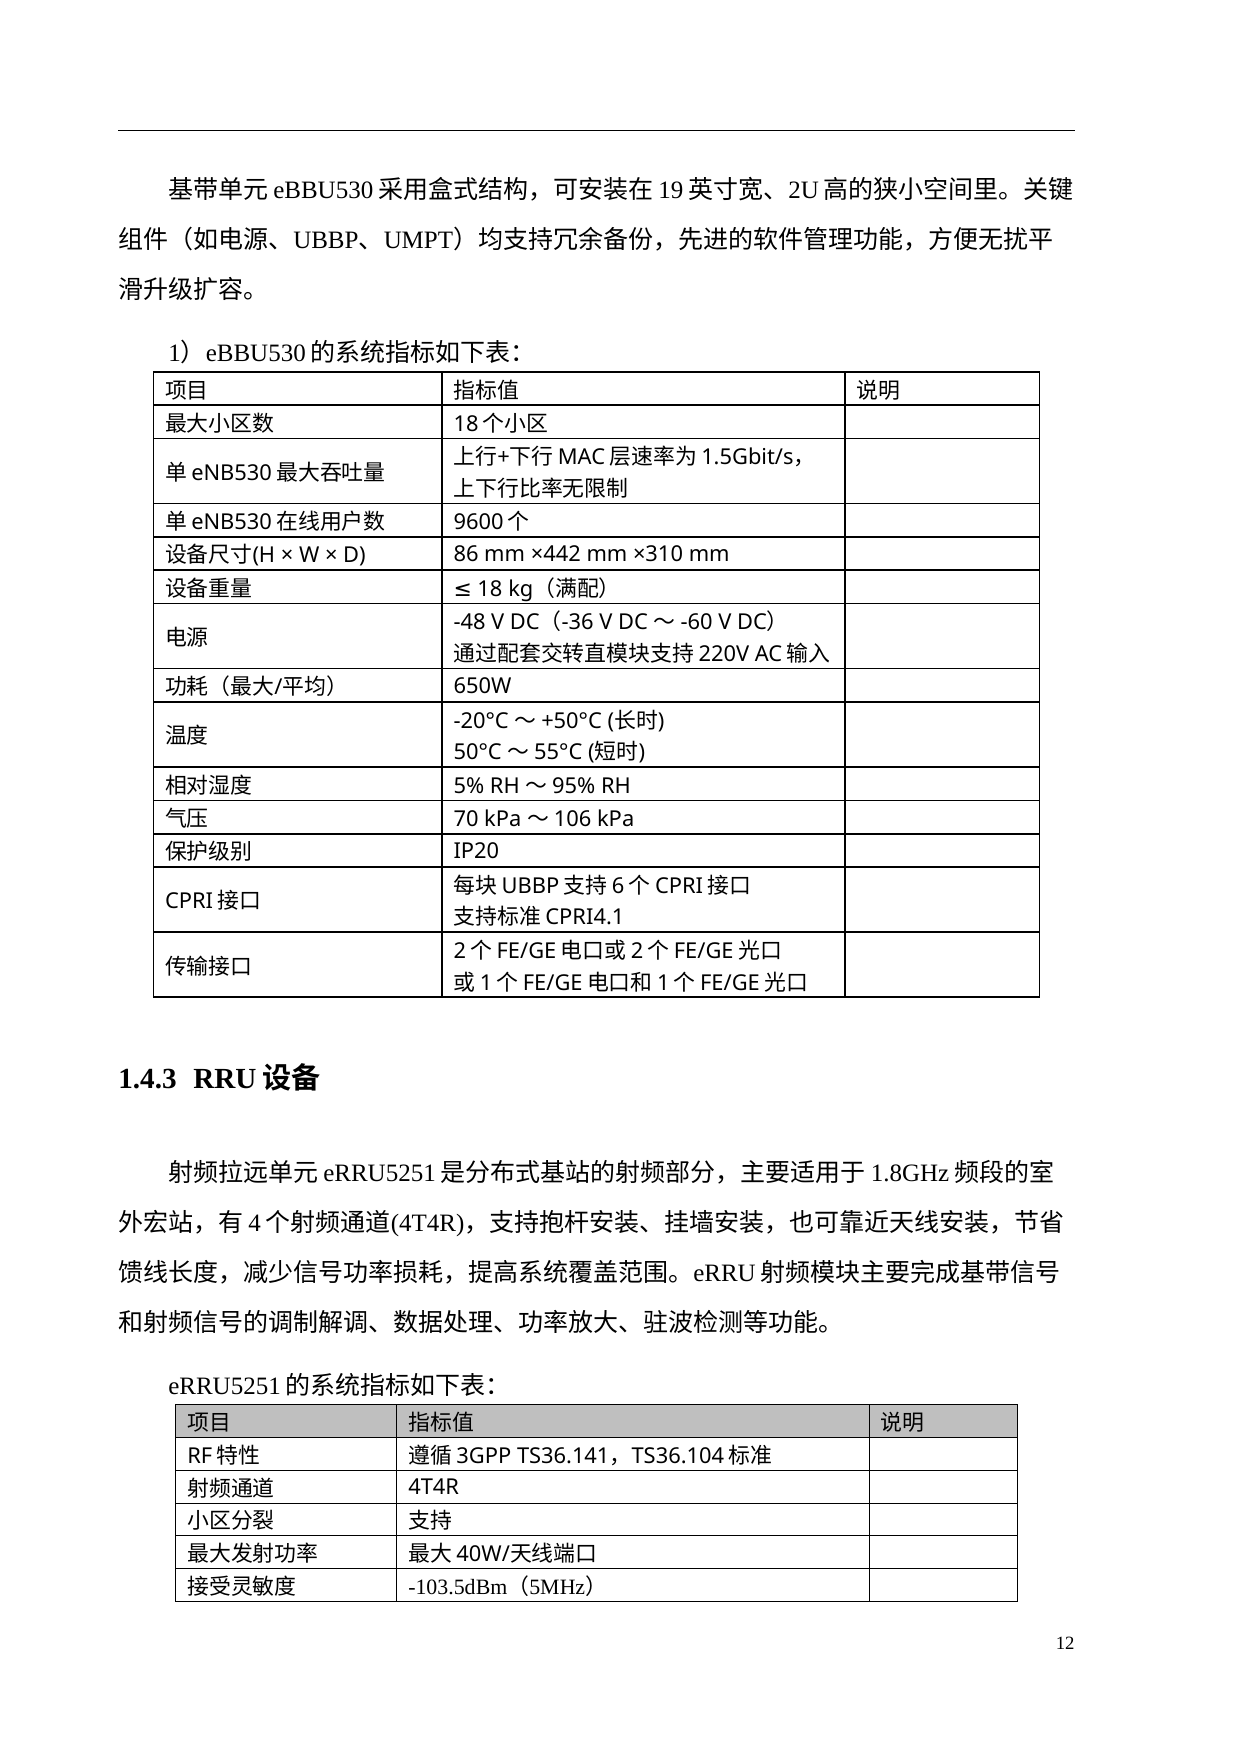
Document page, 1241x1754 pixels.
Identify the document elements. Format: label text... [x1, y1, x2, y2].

table_cell 4T4R [397, 1471, 869, 1502]
table_cell [846, 571, 1039, 603]
table_header 说明 [846, 373, 1039, 404]
table_cell 功耗（最大/平均） [154, 669, 441, 701]
table_header 指标值 [397, 1405, 869, 1437]
table_cell [870, 1536, 1017, 1568]
text 射频拉远单元eRRU5251是分布式基站的射频部分，主要适用于1.8GHz频段的室外宏站，有4个射频通道(4T4R)，支持抱杆安装、挂墙安装，也可靠近天线安装，节省馈线长度，减少信号功率损耗，提高系统覆盖范围。eRRU射频模块主要完成基带信号和射频信号的调制解调、数据处理、功率放大、驻波检测等功能。 [118, 1142, 1075, 1342]
table_cell [846, 439, 1039, 503]
table_cell 最大40W/天线端口 [397, 1536, 869, 1568]
table_cell [846, 801, 1039, 833]
table_cell 气压 [154, 801, 441, 833]
text 基带单元eBBU530采用盒式结构，可安装在19英寸宽、2U高的狭小空间里。关键组件（如电源、UBBP、UMPT）均支持冗余备份，先进的软件管理功能，方便无扰平滑升级扩容。 [118, 158, 1075, 308]
table_cell [870, 1471, 1017, 1502]
table_cell 9600个 [443, 504, 844, 536]
table_cell 86 mm ×442 mm ×310 mm [443, 538, 844, 569]
table_cell [846, 835, 1039, 866]
table_cell [870, 1438, 1017, 1470]
subtitle RRU设备 [118, 1043, 1075, 1108]
table_cell [870, 1569, 1017, 1601]
table_header 说明 [870, 1405, 1017, 1437]
table_cell [846, 538, 1039, 569]
table_cell 单eNB530在线用户数 [154, 504, 441, 536]
table_cell [846, 669, 1039, 701]
table_cell 最大发射功率 [176, 1536, 396, 1568]
table_cell 保护级别 [154, 835, 441, 866]
table_cell 2个FE/GE电口或2个FE/GE光口 或1个FE/GE电口和1个FE/GE光口 [443, 933, 844, 996]
table_cell 支持 [397, 1504, 869, 1535]
table_header 指标值 [443, 373, 844, 404]
table_cell 设备尺寸(H × W × D) [154, 538, 441, 569]
table_cell [846, 703, 1039, 766]
table_cell -20°C ～ +50°C (长时) 50°C ～ 55°C (短时) [443, 703, 844, 766]
table_cell 18个小区 [443, 406, 844, 438]
table_cell 70 kPa ～ 106 kPa [443, 801, 844, 833]
table_cell -48 V DC（-36 V DC ～ -60 V DC） 通过配套交转直模块支持220V AC输入 [443, 604, 844, 668]
text eRRU5251的系统指标如下表： [118, 1354, 1075, 1404]
table_cell 单eNB530最大吞吐量 [154, 439, 441, 503]
table_header 项目 [154, 373, 441, 404]
table_cell 小区分裂 [176, 1504, 396, 1535]
table_cell 相对湿度 [154, 768, 441, 799]
table_cell 5% RH ～ 95% RH [443, 768, 844, 799]
table_cell 温度 [154, 703, 441, 766]
table_cell [846, 406, 1039, 438]
table_cell 电源 [154, 604, 441, 668]
table_cell 上行+下行MAC层速率为1.5Gbit/s，上下行比率无限制 [443, 439, 844, 503]
table_cell [846, 768, 1039, 799]
table_cell [870, 1504, 1017, 1535]
table_cell CPRI接口 [154, 868, 441, 931]
table_cell 最大小区数 [154, 406, 441, 438]
table_cell 遵循3GPP TS36.141，TS36.104标准 [397, 1438, 869, 1470]
table_cell -103.5dBm（5MHz） [397, 1569, 869, 1601]
table_cell [846, 604, 1039, 668]
text 1）eBBU530的系统指标如下表： [118, 321, 1075, 371]
table_cell [846, 868, 1039, 931]
table_cell 650W [443, 669, 844, 701]
table_cell [846, 933, 1039, 996]
table_cell 每块UBBP支持6个CPRI接口 支持标准CPRI4.1 [443, 868, 844, 931]
table_cell 传输接口 [154, 933, 441, 996]
table_header 项目 [176, 1405, 396, 1437]
table_cell ≤ 18 kg（满配） [443, 571, 844, 603]
table_cell IP20 [443, 835, 844, 866]
table_cell [846, 504, 1039, 536]
table_cell 射频通道 [176, 1471, 396, 1502]
table_cell RF特性 [176, 1438, 396, 1470]
table_cell 接受灵敏度 [176, 1569, 396, 1601]
table_cell 设备重量 [154, 571, 441, 603]
